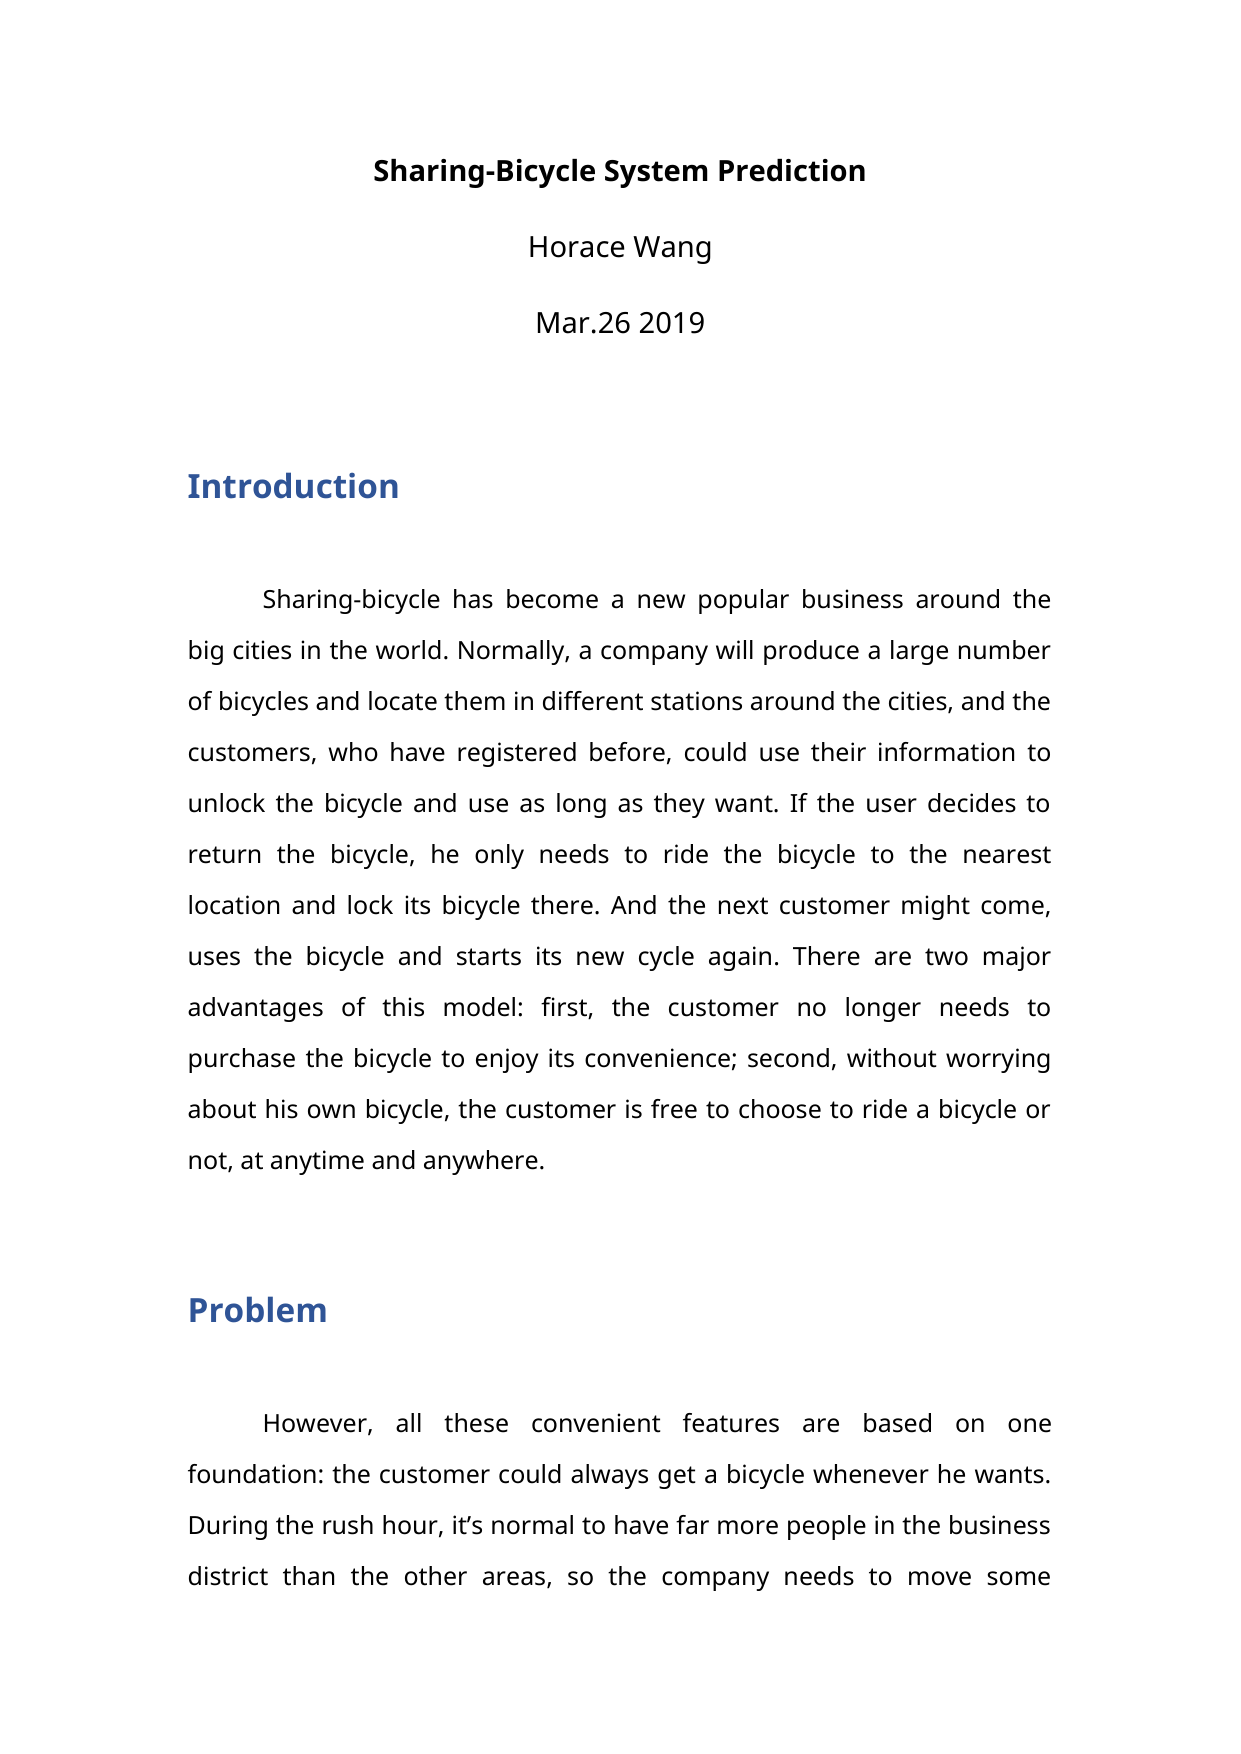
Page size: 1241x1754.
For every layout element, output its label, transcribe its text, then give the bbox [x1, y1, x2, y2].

text Horace Wang [187, 226, 1053, 266]
text Sharing-Bicycle System Prediction [187, 150, 1053, 190]
text Sharing-bicycle has become a new popular business around the big cities in the world. Normally, a company will produce a large number of bicycles and locate them in different stations around the cities, and the customers, who have registered before, could use their information to unlock the bicycle and use as long as they want. If the user decides to return the bicycle, he only needs to ride the bicycle to the nearest location and lock its bicycle there. And the next customer might come, uses the bicycle and starts its new cycle again. There are two major advantages of this model: first, the customer no longer needs to purchase the bicycle to enjoy its convenience; second, without worrying about his own bicycle, the customer is free to choose to ride a bicycle or not, at anytime and anywhere. [187, 581, 1053, 1177]
subtitle Problem [187, 1287, 1053, 1332]
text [187, 1405, 1053, 1592]
text Mar.26 2019 [187, 302, 1053, 342]
subtitle Introduction [187, 463, 1053, 508]
